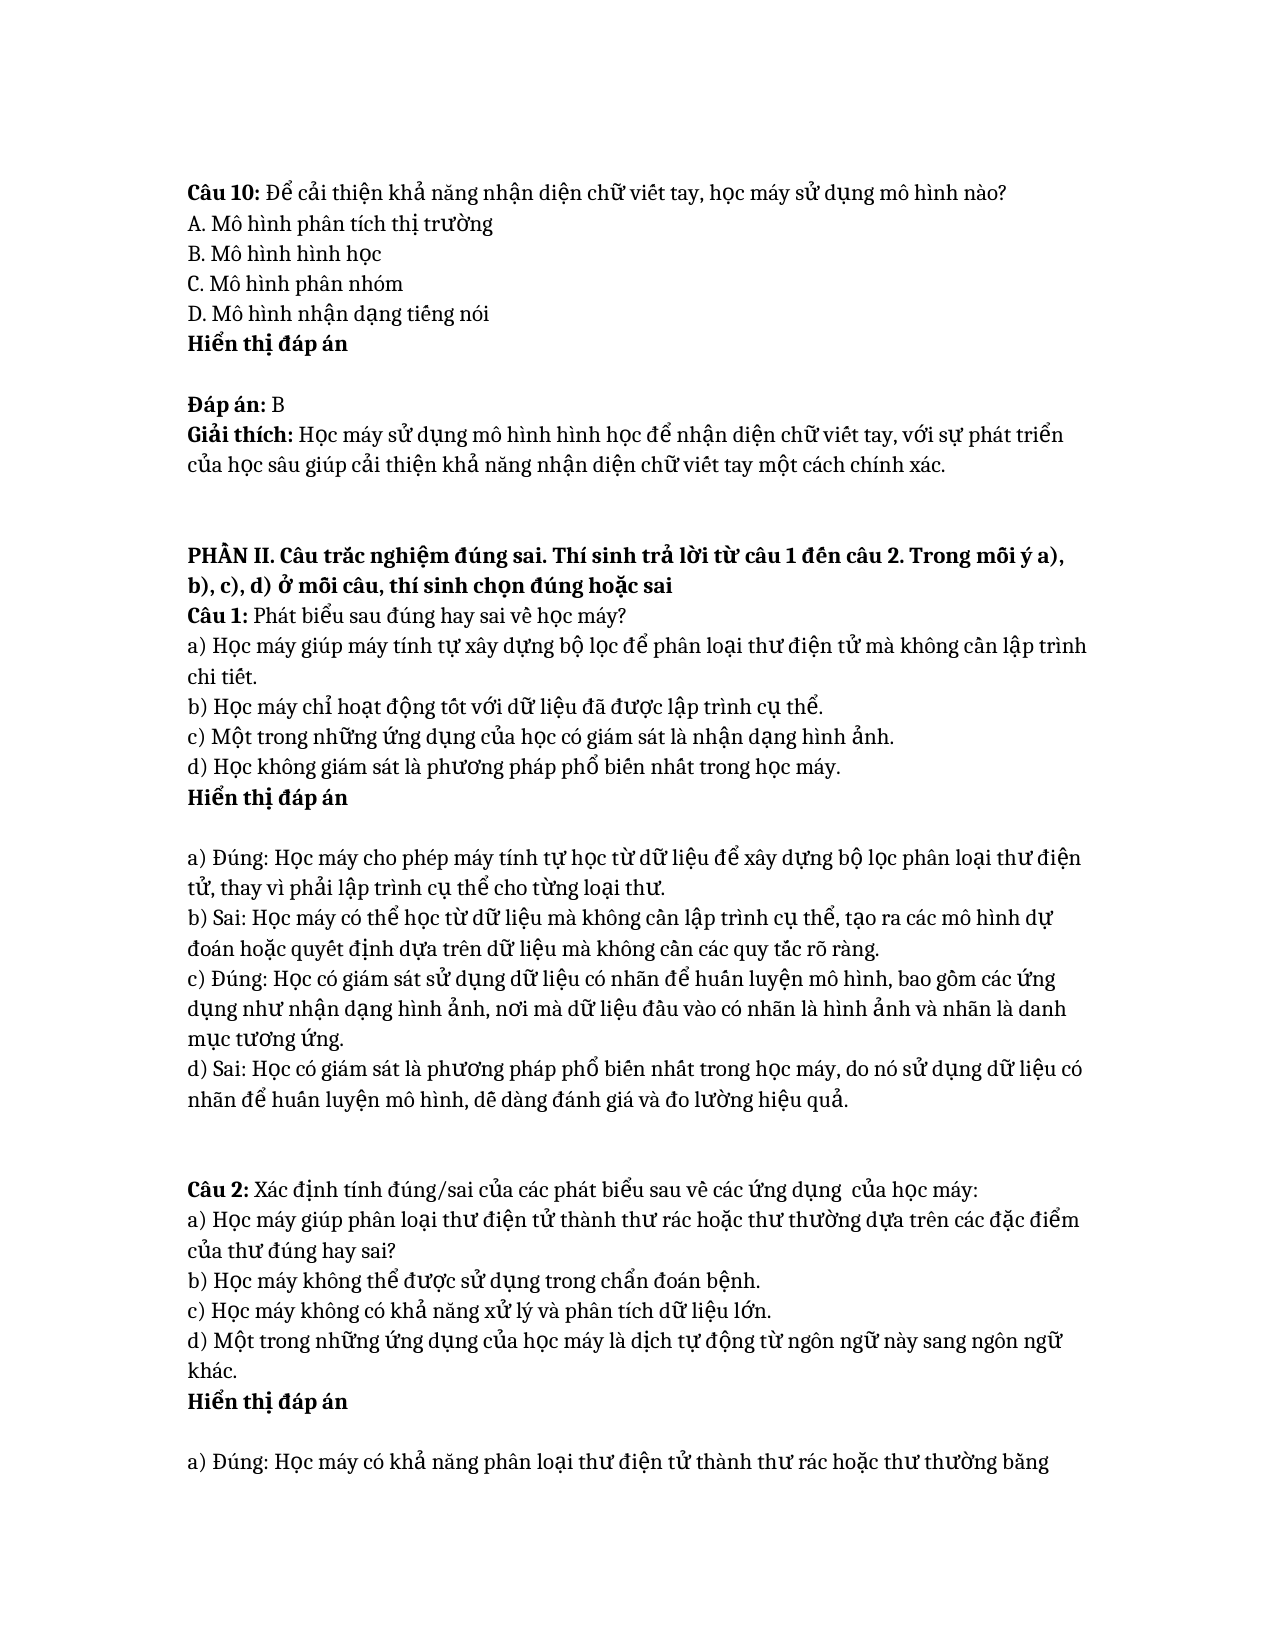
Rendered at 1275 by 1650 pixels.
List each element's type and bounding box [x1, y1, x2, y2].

text [187, 150, 1087, 1475]
